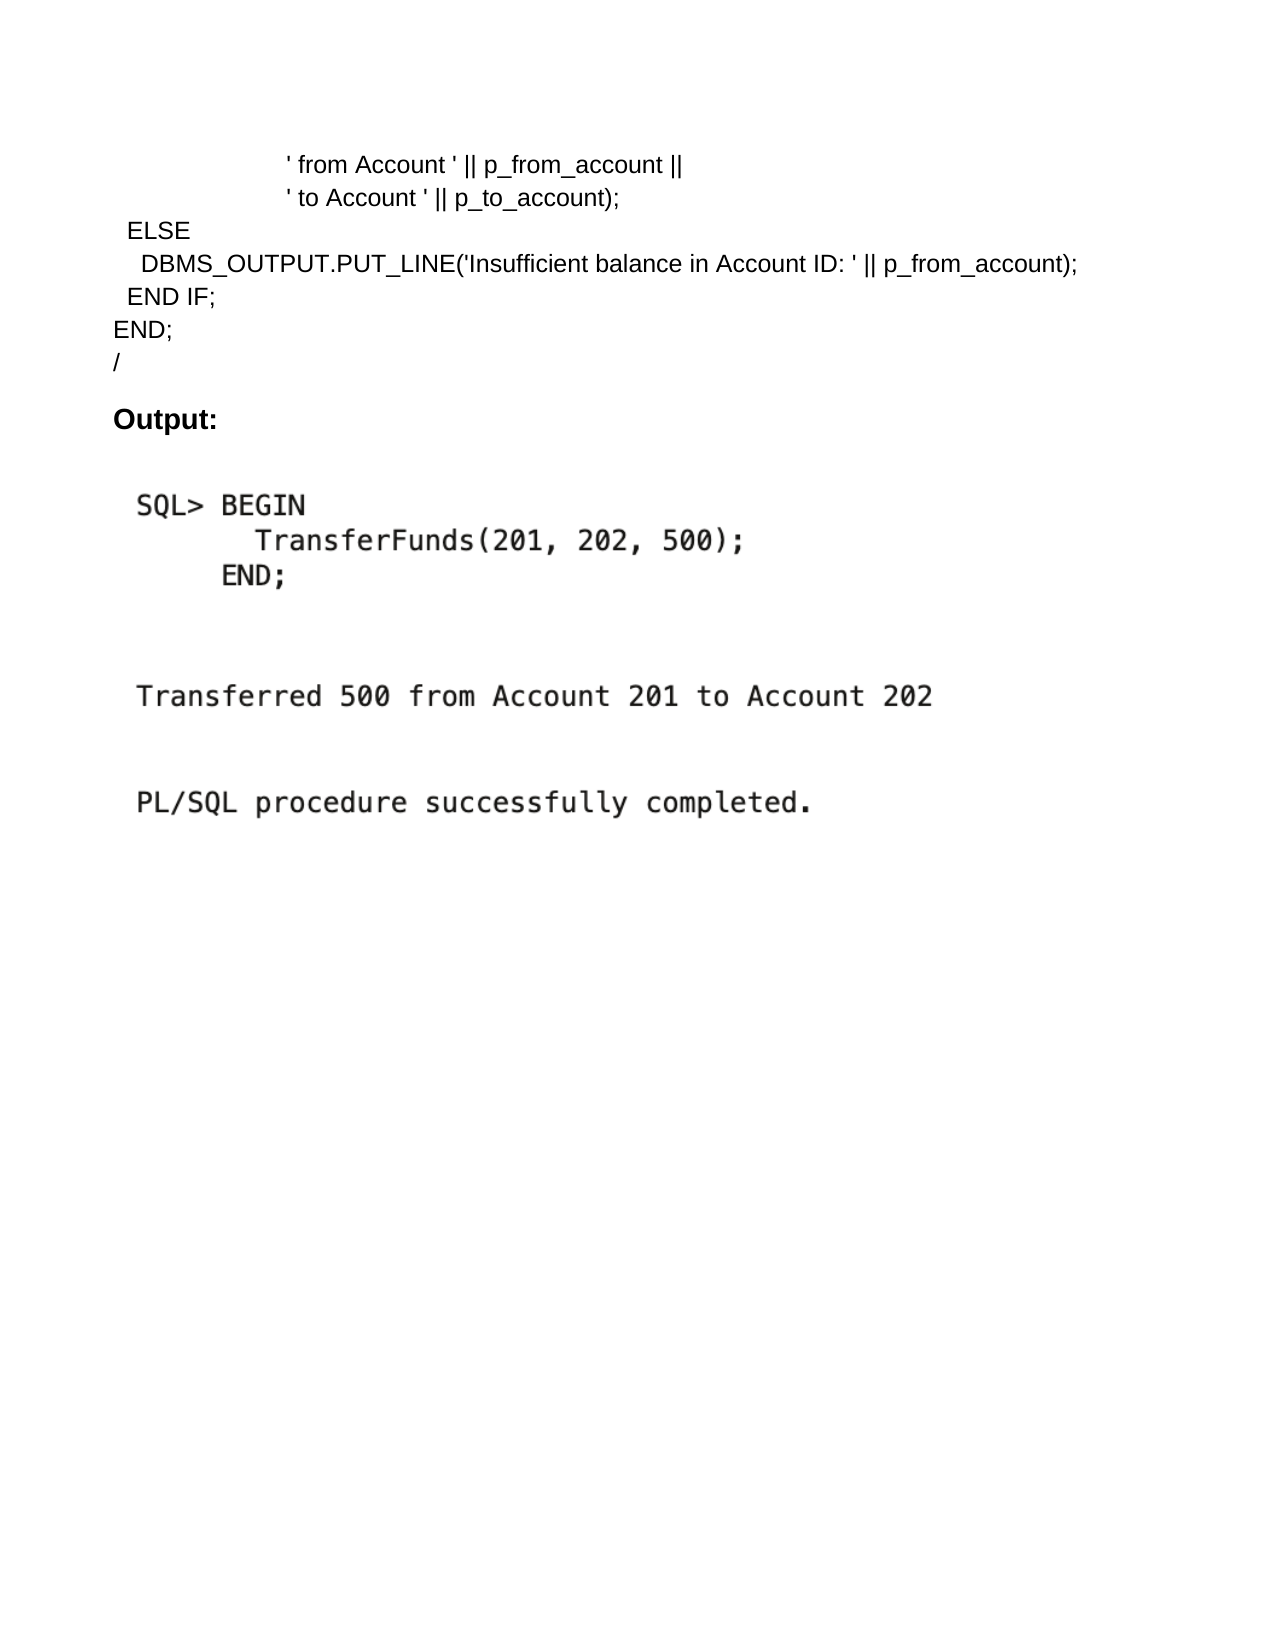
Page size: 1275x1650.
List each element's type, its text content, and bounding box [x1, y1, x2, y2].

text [113, 150, 1162, 377]
text Output: [113, 402, 1162, 436]
picture [112, 461, 1018, 857]
